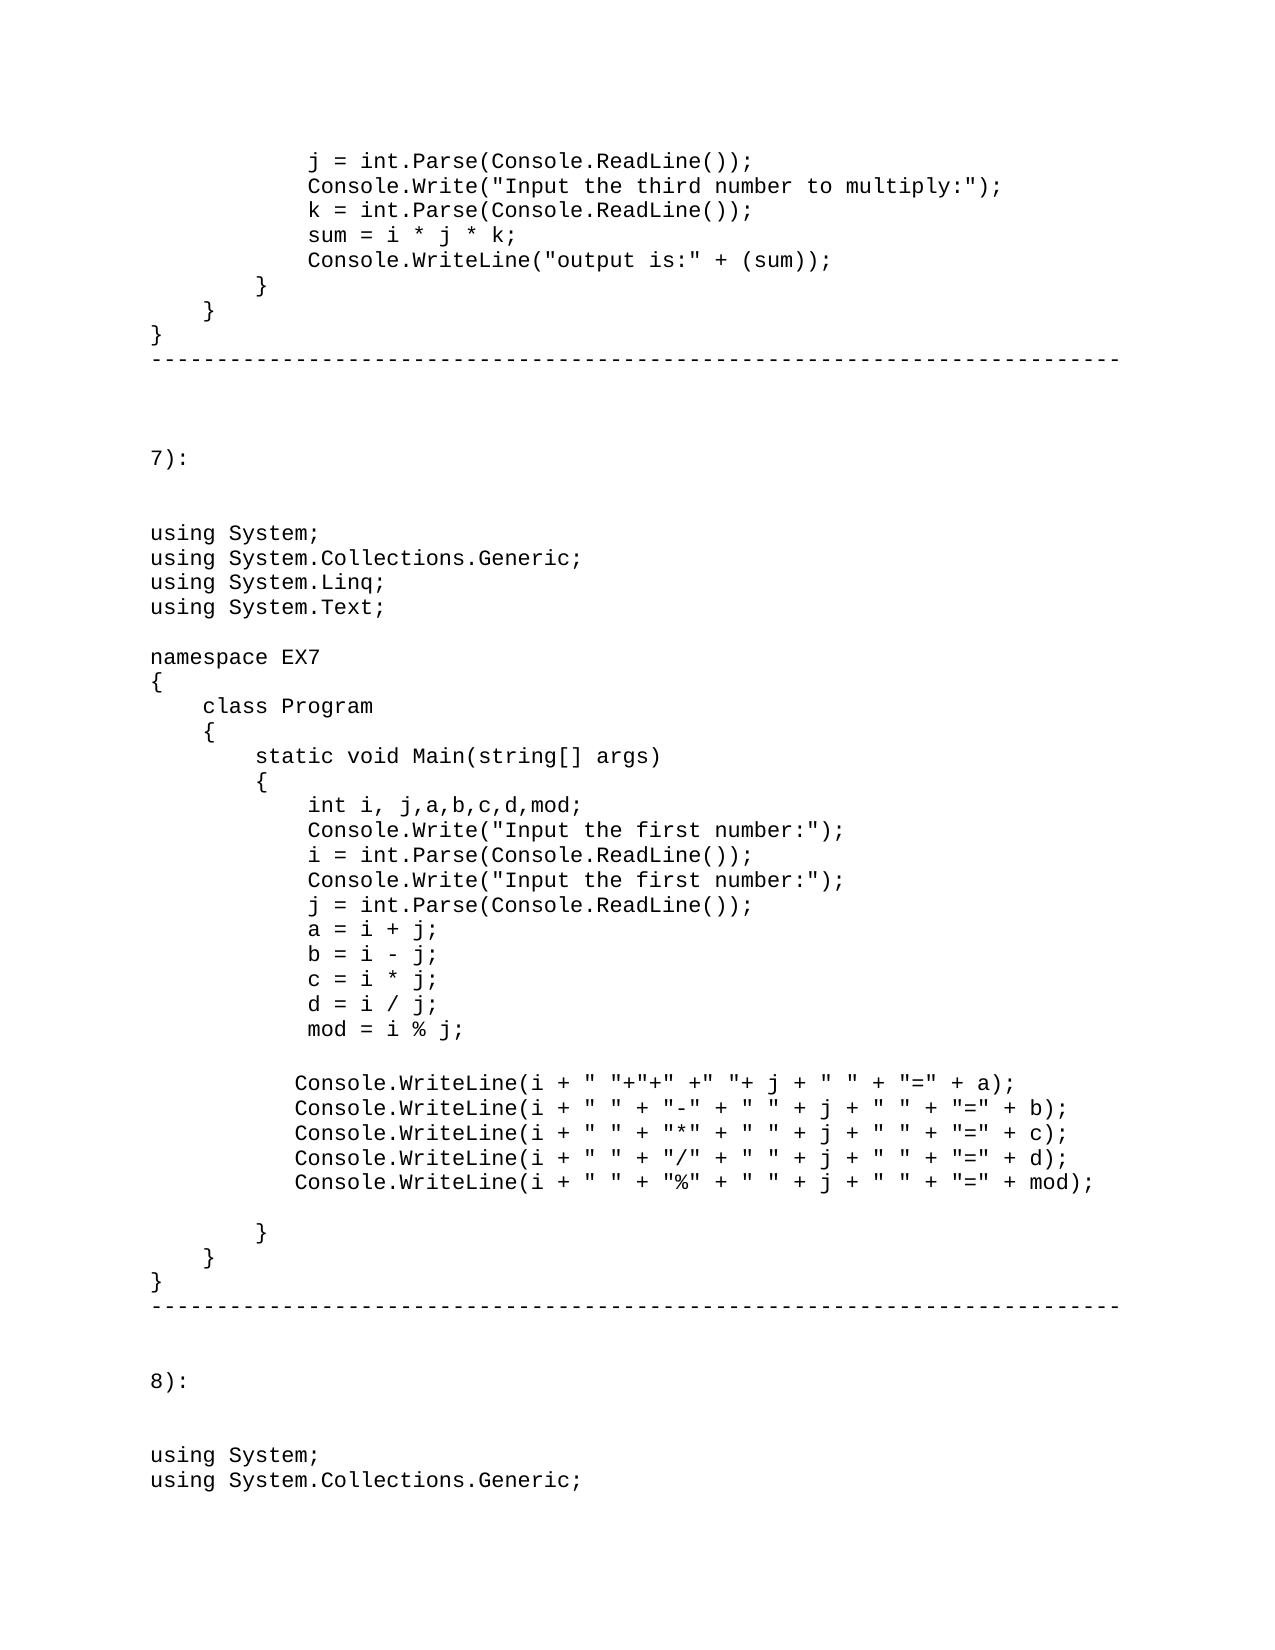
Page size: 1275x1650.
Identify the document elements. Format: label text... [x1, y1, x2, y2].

text using System.Text; [150, 596, 1125, 621]
text { [150, 720, 1125, 745]
text i = int.Parse(Console.ReadLine()); [150, 844, 1125, 869]
text -------------------------------------------------------------------------- [150, 1295, 1125, 1320]
text namespace EX7 [150, 646, 1125, 671]
text Console.WriteLine(i + " "+"+" +" "+ j + " " + "=" + a); [150, 1072, 1125, 1097]
text class Program [150, 695, 1125, 720]
text 8): [150, 1370, 1125, 1394]
text { [150, 671, 1125, 695]
text using System.Linq; [150, 571, 1125, 596]
text using System; [150, 522, 1125, 547]
text sum = i * j * k; [150, 224, 1125, 249]
text Console.Write("Input the first number:"); [150, 819, 1125, 844]
text a = i + j; [150, 918, 1125, 943]
text Console.WriteLine(i + " " + "/" + " " + j + " " + "=" + d); [150, 1147, 1125, 1171]
text } [150, 1271, 1125, 1295]
text using System.Collections.Generic; [150, 547, 1125, 571]
text mod = i % j; [150, 1018, 1125, 1042]
text b = i - j; [150, 943, 1125, 968]
text } [150, 1221, 1125, 1246]
text { [150, 770, 1125, 794]
text Console.WriteLine(i + " " + "%" + " " + j + " " + "=" + mod); [150, 1171, 1125, 1196]
text Console.WriteLine("output is:" + (sum)); [150, 249, 1125, 274]
text j = int.Parse(Console.ReadLine()); [150, 150, 1125, 175]
text k = int.Parse(Console.ReadLine()); [150, 199, 1125, 224]
text } [150, 299, 1125, 323]
text j = int.Parse(Console.ReadLine()); [150, 894, 1125, 918]
text 7): [150, 447, 1125, 472]
text using System.Collections.Generic; [150, 1469, 1125, 1494]
text d = i / j; [150, 993, 1125, 1018]
text int i, j,a,b,c,d,mod; [150, 794, 1125, 819]
text } [150, 1246, 1125, 1271]
text Console.Write("Input the first number:"); [150, 869, 1125, 894]
text c = i * j; [150, 968, 1125, 993]
text -------------------------------------------------------------------------- [150, 348, 1125, 373]
text } [150, 274, 1125, 299]
text using System; [150, 1444, 1125, 1469]
text static void Main(string[] args) [150, 745, 1125, 770]
text Console.WriteLine(i + " " + "-" + " " + j + " " + "=" + b); [150, 1097, 1125, 1122]
text Console.Write("Input the third number to multiply:"); [150, 175, 1125, 199]
text } [150, 323, 1125, 348]
text Console.WriteLine(i + " " + "*" + " " + j + " " + "=" + c); [150, 1122, 1125, 1147]
